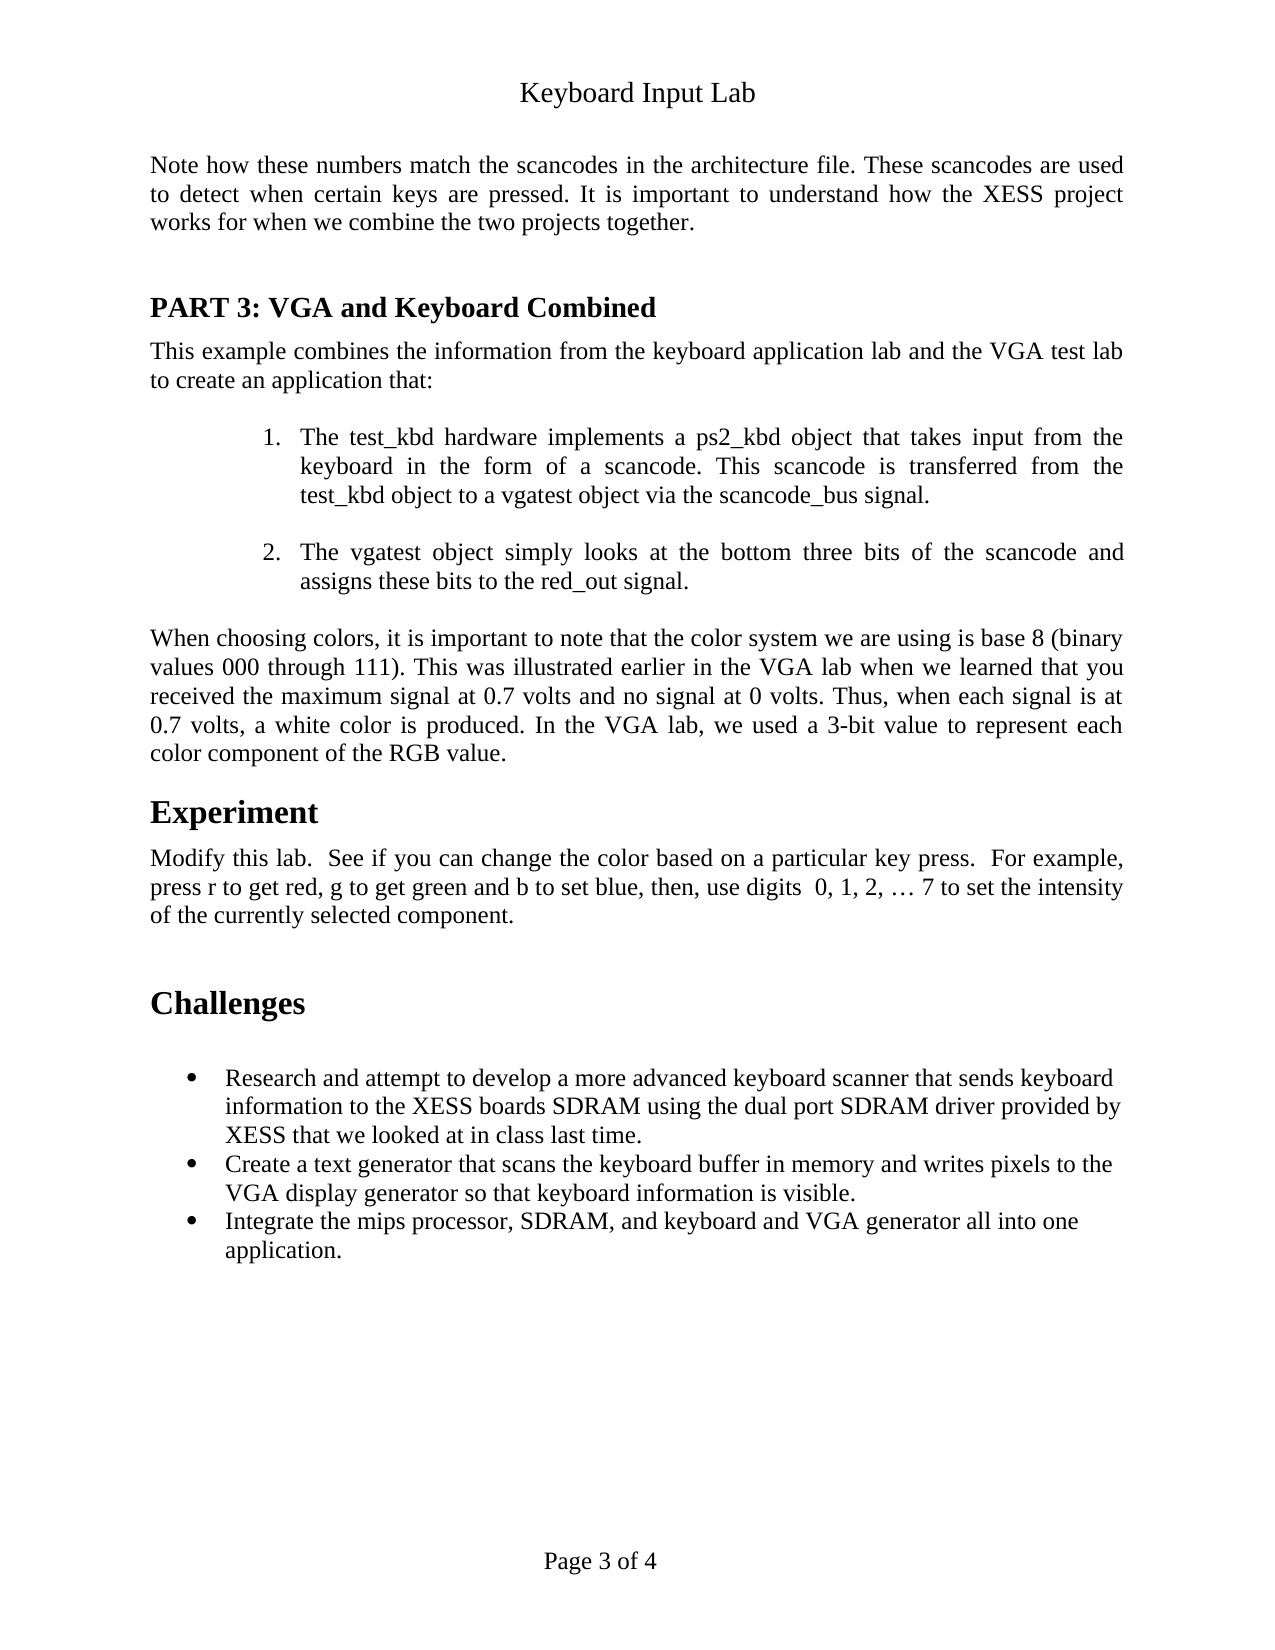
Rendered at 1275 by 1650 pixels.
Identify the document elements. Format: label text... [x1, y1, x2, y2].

subtitle Experiment [150, 792, 1125, 831]
list Research and attempt to develop a more advanced keyboard scanner that sends keyboard information to the XESS boards SDRAM using the dual port SDRAM driver provided by XESS that we looked at in class last time. [187, 1063, 1125, 1149]
text Note how these numbers match the scancodes in the architecture file. These scancodes are used to detect when certain keys are pressed. It is important to understand how the XESS project works for when we combine the two projects together. [150, 150, 1125, 236]
list The vgatest object simply looks at the bottom three bits of the scancode and assigns these bits to the red_out signal. [262, 537, 1125, 595]
text This example combines the information from the keyboard application lab and the VGA test lab to create an application that: [150, 336, 1125, 393]
list Create a text generator that scans the keyboard buffer in memory and writes pixels to the VGA display generator so that keyboard information is visible. [187, 1149, 1125, 1206]
text When choosing colors, it is important to note that the color system we are using is base 8 (binary values 000 through 111). This was illustrated earlier in the VGA lab when we learned that you received the maximum signal at 0.7 volts and no signal at 0 volts. Thus, when each signal is at 0.7 volts, a white color is produced. In the VGA lab, we used a 3-bit value to represent each color component of the RGB value. [150, 623, 1125, 767]
list Integrate the mips processor, SDRAM, and keyboard and VGA generator all into one application. [187, 1206, 1125, 1264]
text Modify this lab. See if you can change the color based on a particular key press. For example, press r to get red, g to get green and b to set blue, then, use digits 0, 1, 2, … 7 to set the intensity of the currently selected component. [150, 843, 1125, 929]
subtitle PART 3: VGA and Keyboard Combined [150, 290, 1125, 323]
subtitle Challenges [150, 983, 1125, 1021]
list The test_kbd hardware implements a ps2_kbd object that takes input from the keyboard in the form of a scancode. This scancode is transferred from the test_kbd object to a vgatest object via the scancode_bus signal. [262, 422, 1125, 508]
